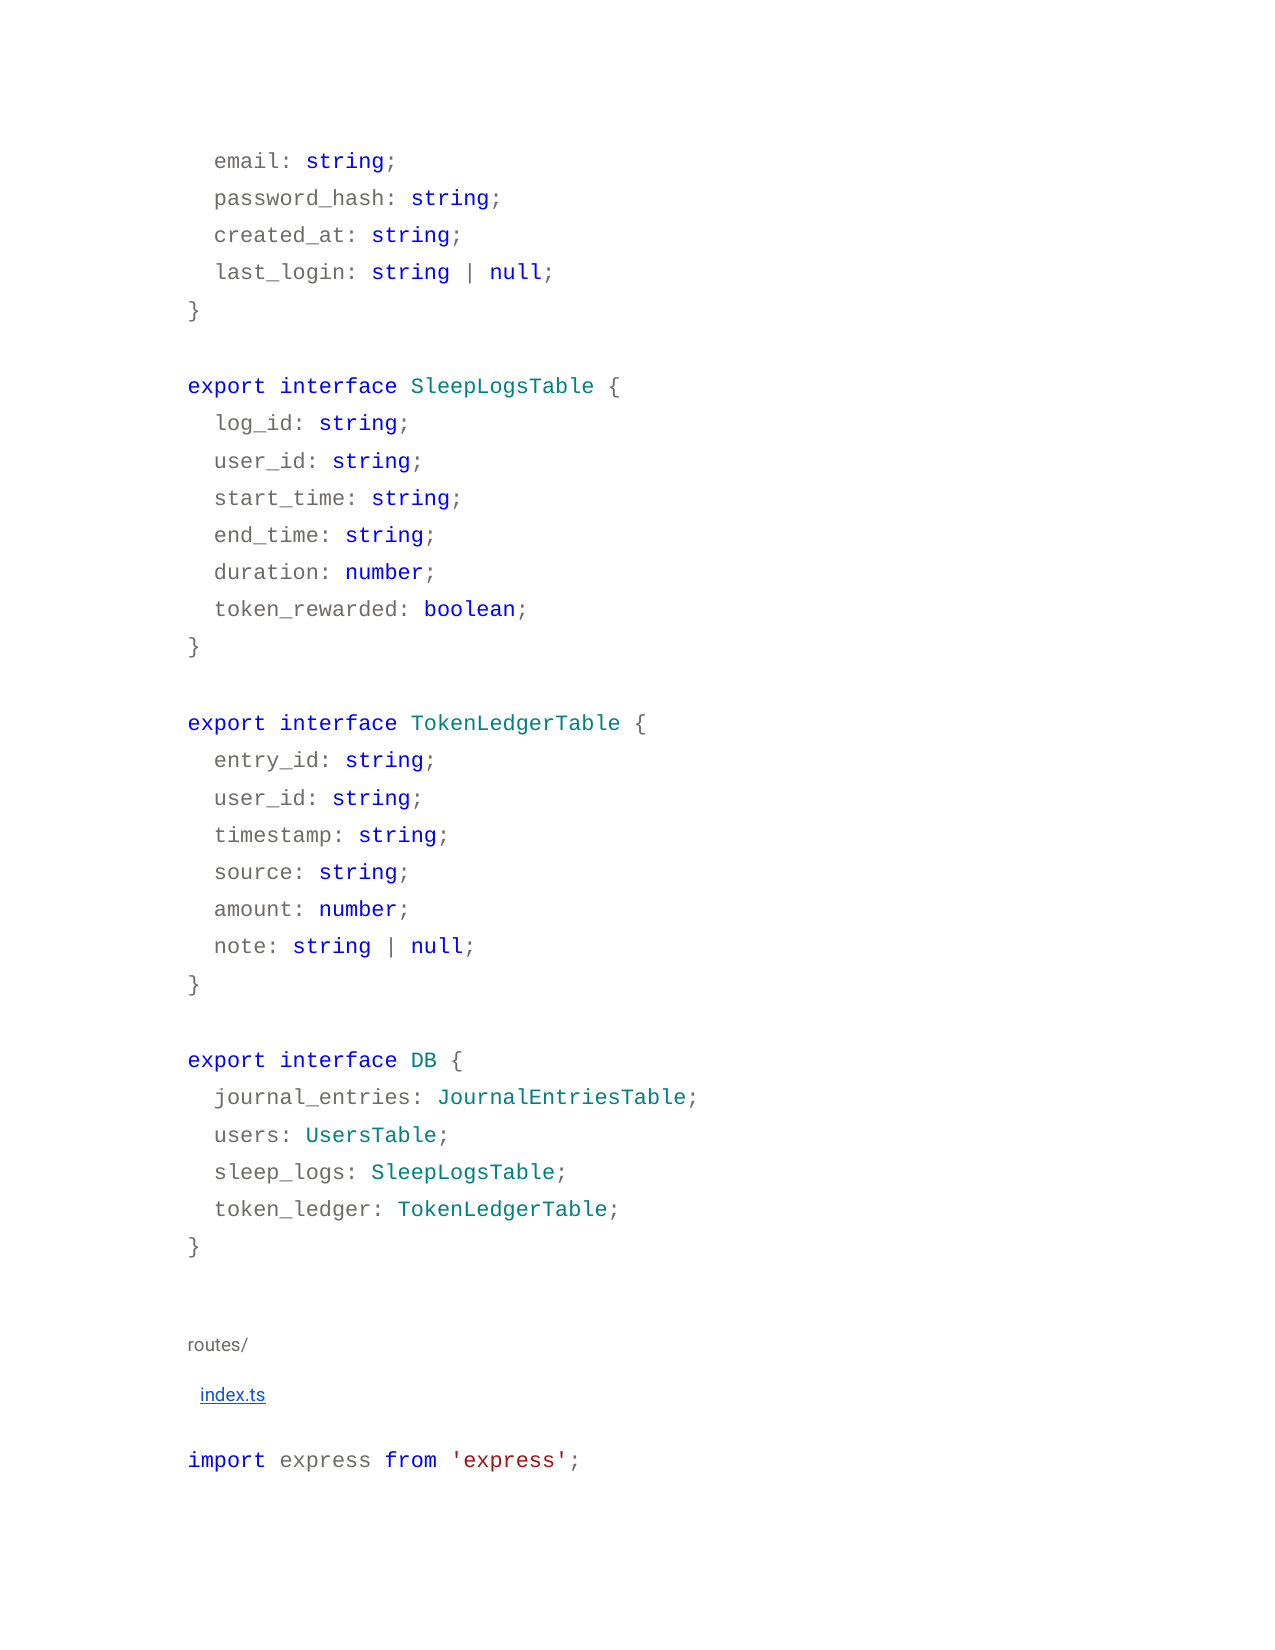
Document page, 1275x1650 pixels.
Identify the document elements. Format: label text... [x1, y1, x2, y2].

list created_at: string; [187, 224, 1125, 249]
list email: string; [187, 150, 1125, 175]
list users: UsersTable; [187, 1124, 1125, 1148]
list end_time: string; [187, 524, 1125, 549]
list user_id: string; [187, 450, 1125, 474]
list user_id: string; [187, 787, 1125, 812]
list } [187, 973, 1125, 997]
list routes/ [187, 1334, 1125, 1356]
list password_hash: string; [187, 187, 1125, 212]
list journal_entries: JournalEntriesTable; [187, 1087, 1125, 1111]
list } [187, 636, 1125, 661]
list index.ts [200, 1384, 1125, 1406]
list token_rewarded: boolean; [187, 598, 1125, 623]
list source: string; [187, 861, 1125, 886]
list export interface SleepLogsTable { [187, 375, 1125, 400]
list token_ledger: TokenLedgerTable; [187, 1198, 1125, 1223]
list sleep_logs: SleepLogsTable; [187, 1161, 1125, 1186]
list export interface DB { [187, 1049, 1125, 1074]
list amount: number; [187, 898, 1125, 923]
list duration: number; [187, 561, 1125, 586]
list last_login: string | null; [187, 262, 1125, 286]
list entry_id: string; [187, 749, 1125, 774]
list timestamp: string; [187, 824, 1125, 849]
list } [187, 1235, 1125, 1260]
list log_id: string; [187, 413, 1125, 437]
list import express from 'express'; [187, 1449, 1125, 1474]
list } [187, 299, 1125, 323]
list export interface TokenLedgerTable { [187, 712, 1125, 737]
list note: string | null; [187, 936, 1125, 960]
list start_time: string; [187, 487, 1125, 512]
